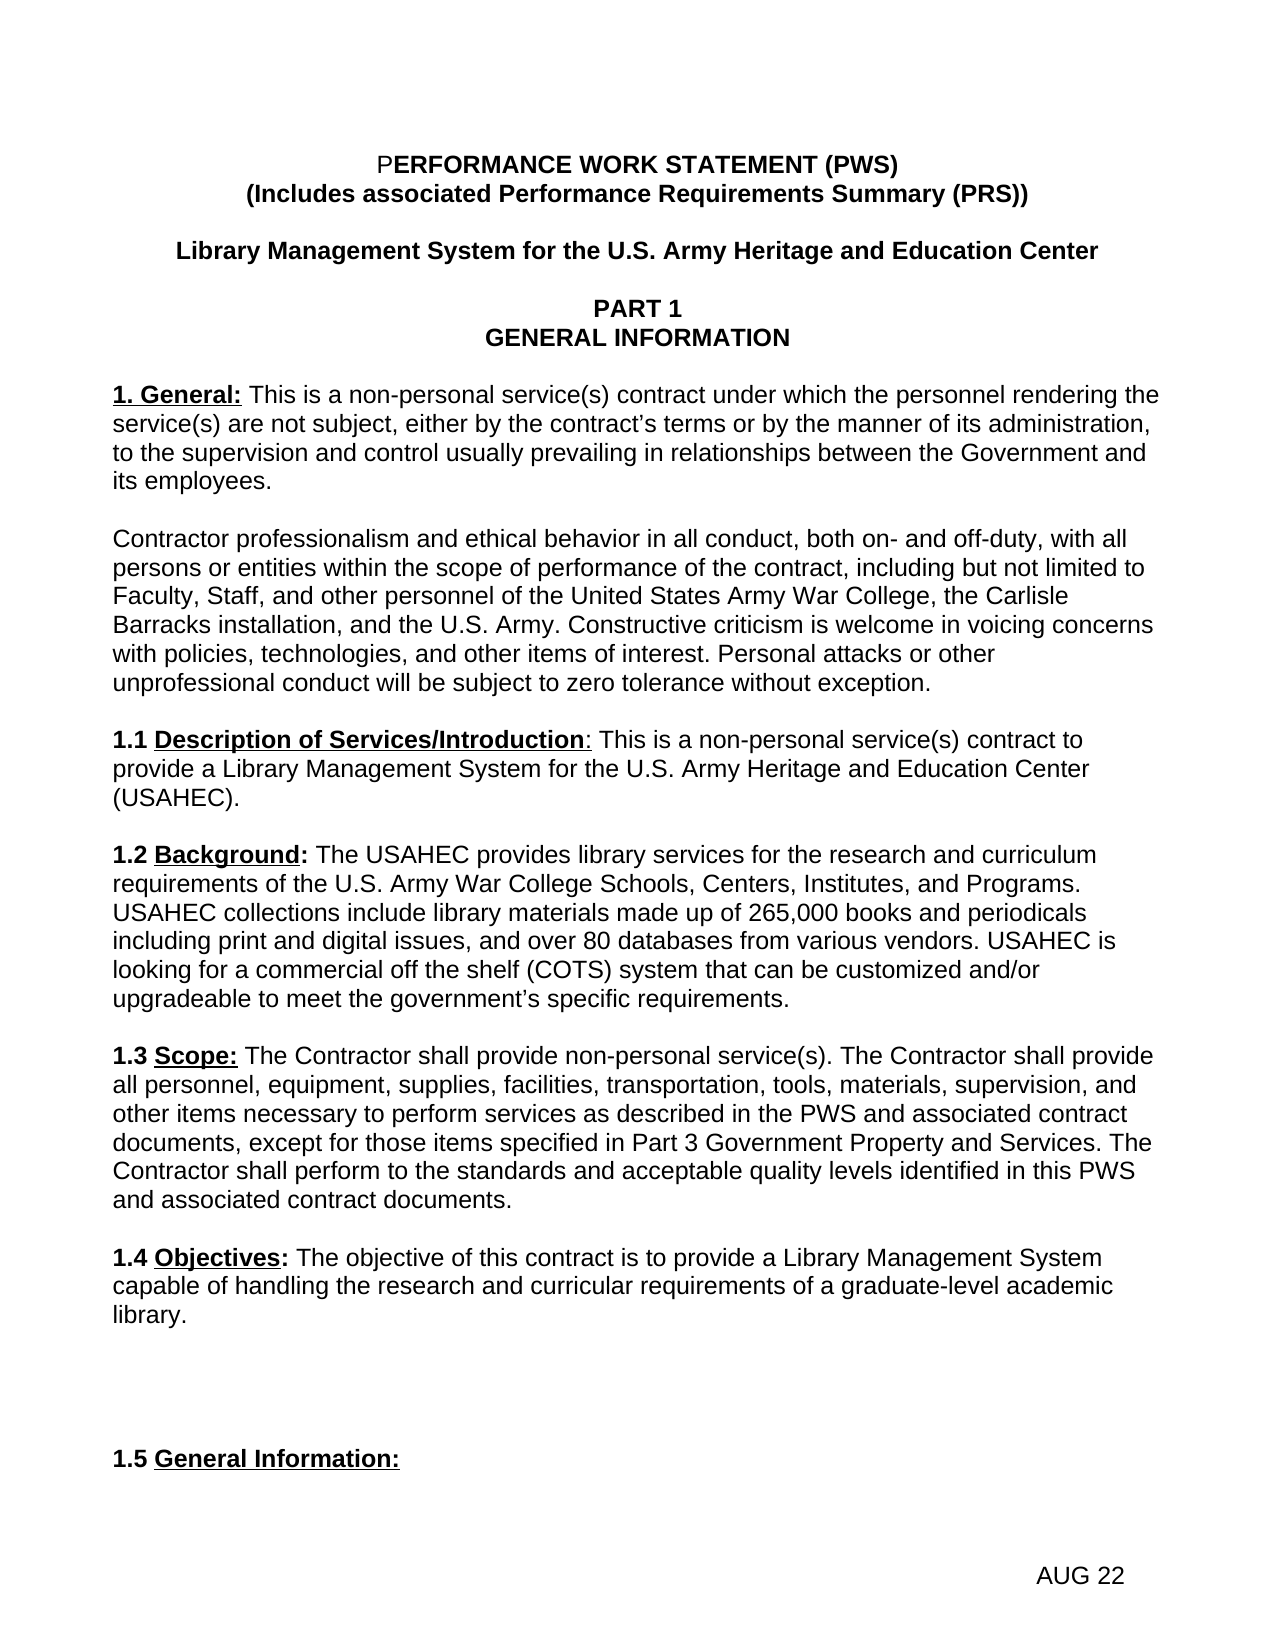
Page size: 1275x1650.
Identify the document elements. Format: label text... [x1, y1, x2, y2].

subtitle PART 1 GENERAL INFORMATION [112, 294, 1162, 351]
text Contractor professionalism and ethical behavior in all conduct, both on- and off-duty, with all persons or entities within the scope of performance of the contract, including but not limited to Faculty, Staff, and other personnel of the United States Army War College, the Carlisle Barracks installation, and the U.S. Army. Constructive criticism is welcome in voicing concerns with policies, technologies, and other items of interest. Personal attacks or other unprofessional conduct will be subject to zero tolerance without exception. [112, 524, 1162, 696]
subtitle 1.2 Background: The USAHEC provides library services for the research and curriculum requirements of the U.S. Army War College Schools, Centers, Institutes, and Programs. USAHEC collections include library materials made up of 265,000 books and periodicals including print and digital issues, and over 80 databases from various vendors. USAHEC is looking for a commercial off the shelf (COTS) system that can be customized and/or upgradeable to meet the government’s specific requirements. [112, 840, 1162, 1012]
text (Includes associated Performance Requirements Summary (PRS)) [112, 179, 1162, 207]
subtitle 1.5 General Information: [112, 1444, 1162, 1472]
subtitle 1.3 Scope: The Contractor shall provide non-personal service(s). The Contractor shall provide all personnel, equipment, supplies, facilities, transportation, tools, materials, supervision, and other items necessary to perform services as described in the PWS and associated contract documents, except for those items specified in Part 3 Government Property and Services. The Contractor shall perform to the standards and acceptable quality levels identified in this PWS and associated contract documents. [112, 1041, 1162, 1214]
text 1. General: This is a non-personal service(s) contract under which the personnel rendering the service(s) are not subject, either by the contract’s terms or by the manner of its administration, to the supervision and control usually prevailing in relationships between the Government and its employees. [112, 380, 1162, 495]
text Library Management System for the U.S. Army Heritage and Education Center [112, 236, 1162, 265]
text PERFORMANCE WORK STATEMENT (PWS) [112, 150, 1162, 179]
subtitle 1.1 Description of Services/Introduction: This is a non-personal service(s) contract to provide a Library Management System for the U.S. Army Heritage and Education Center (USAHEC). [112, 725, 1162, 811]
subtitle 1.4 Objectives: The objective of this contract is to provide a Library Management System capable of handling the research and curricular requirements of a graduate-level academic library. [112, 1242, 1162, 1329]
